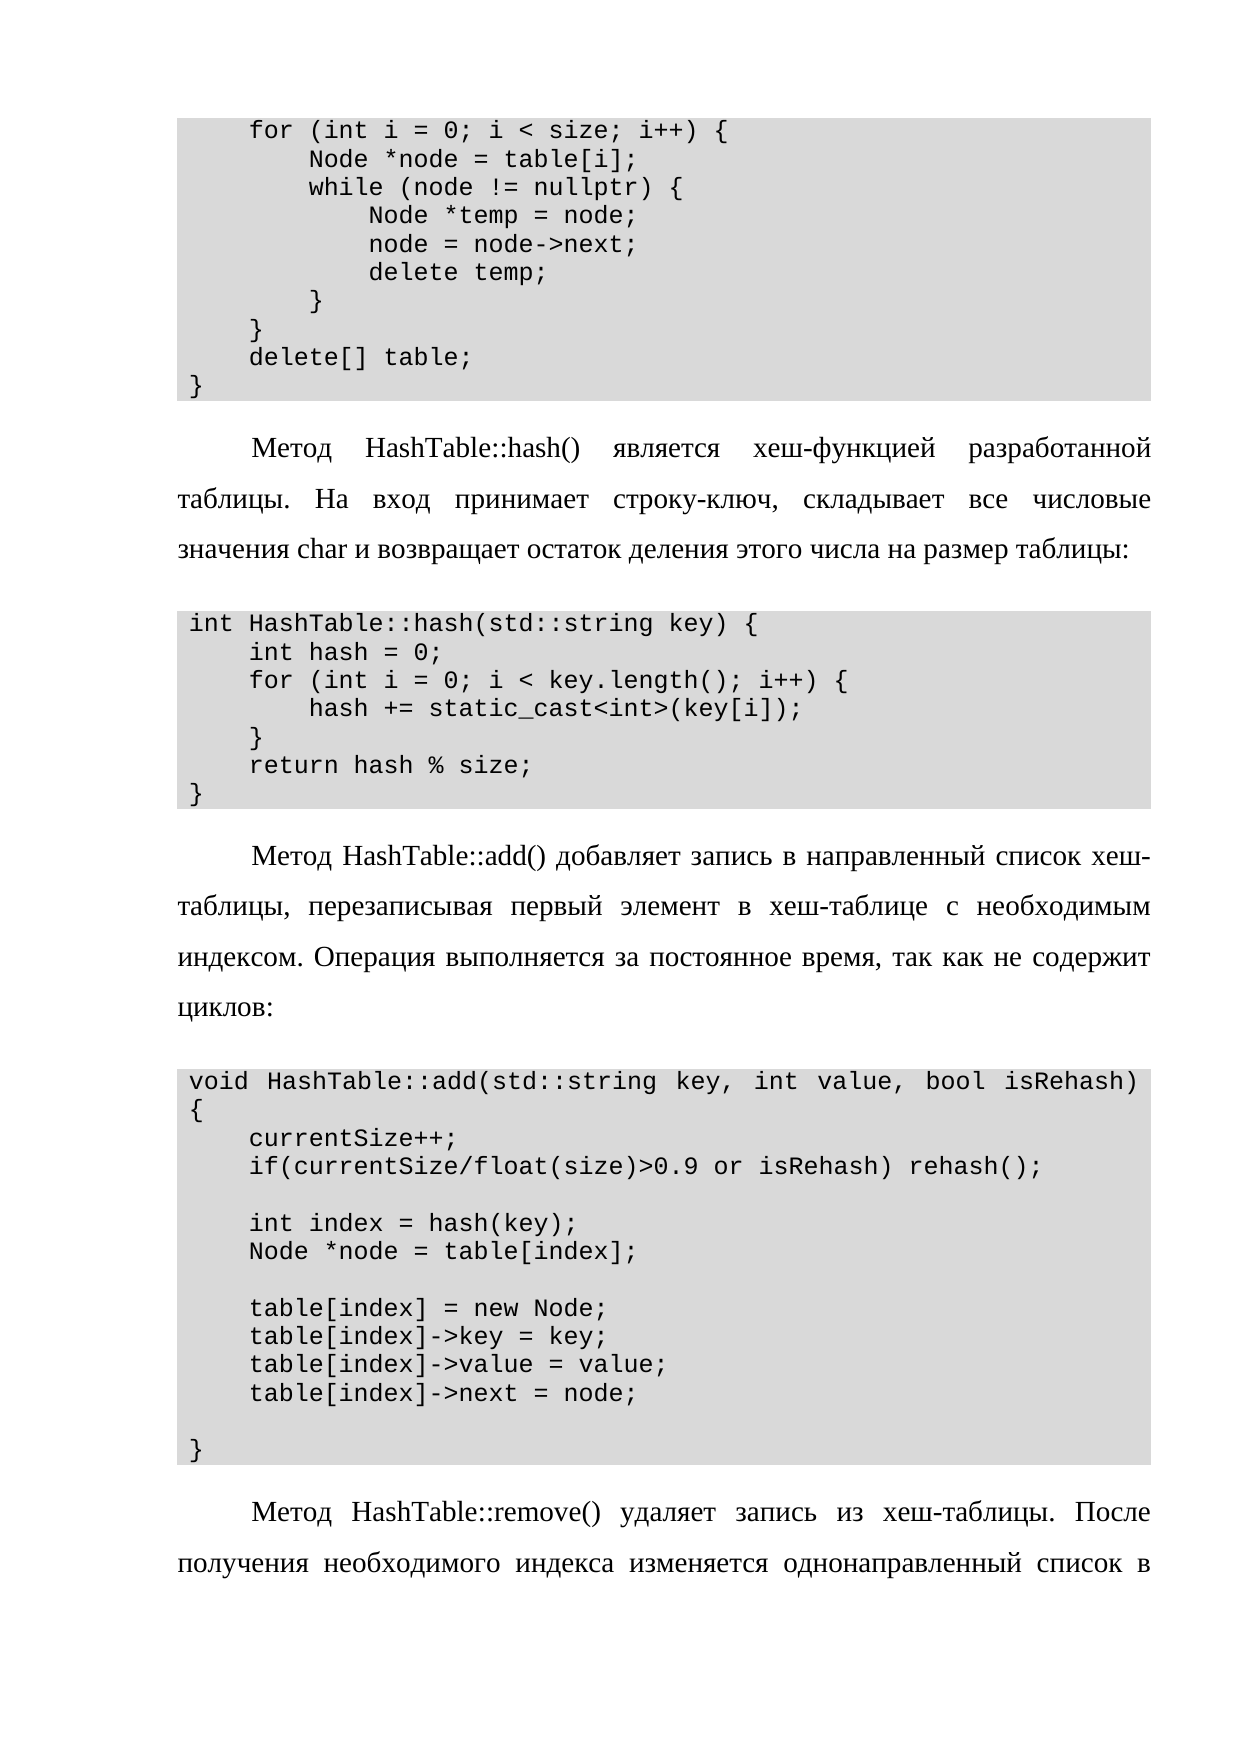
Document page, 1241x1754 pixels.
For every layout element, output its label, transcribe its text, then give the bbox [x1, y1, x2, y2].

table_header int HashTable::hash(std::string key) { int hash = 0; for (int i = 0; i < key.length(); i++) { hash += static_cast<int>(key[i]); } return hash % size; } [177, 855, 1151, 1053]
text Метод HashTable::add() добавляет запись в направленный список хеш-таблицы, перезаписывая первый элемент в хеш-таблице с необходимым индексом. Операция выполняется за постоянное время, так как не содержит циклов: [177, 1082, 1152, 1267]
table_header HashTable::HashTable(){ this->size = size; table = new Node*[size]; for (int i = 0; i < size; i++) { table[i] = nullptr; } } [177, 118, 1151, 175]
table_header HashTable::~HashTable() { for (int i = 0; i < size; i++) { Node *node = table[i]; while (node != nullptr) { Node *temp = node; node = node->next; delete temp; } } delete[] table; } [177, 334, 1151, 645]
text Метод HashTable::hash() является хеш-функцией разработанной таблицы. На вход принимает строку-ключ, складывает все числовые значения char и возвращает остаток деления этого числа на размер таблицы: [177, 674, 1152, 809]
text Деструктор ~HashTable() по окончании работы программы при помощи цикла удаляет все данные из массива, попутно освобождая память: [177, 204, 1152, 288]
